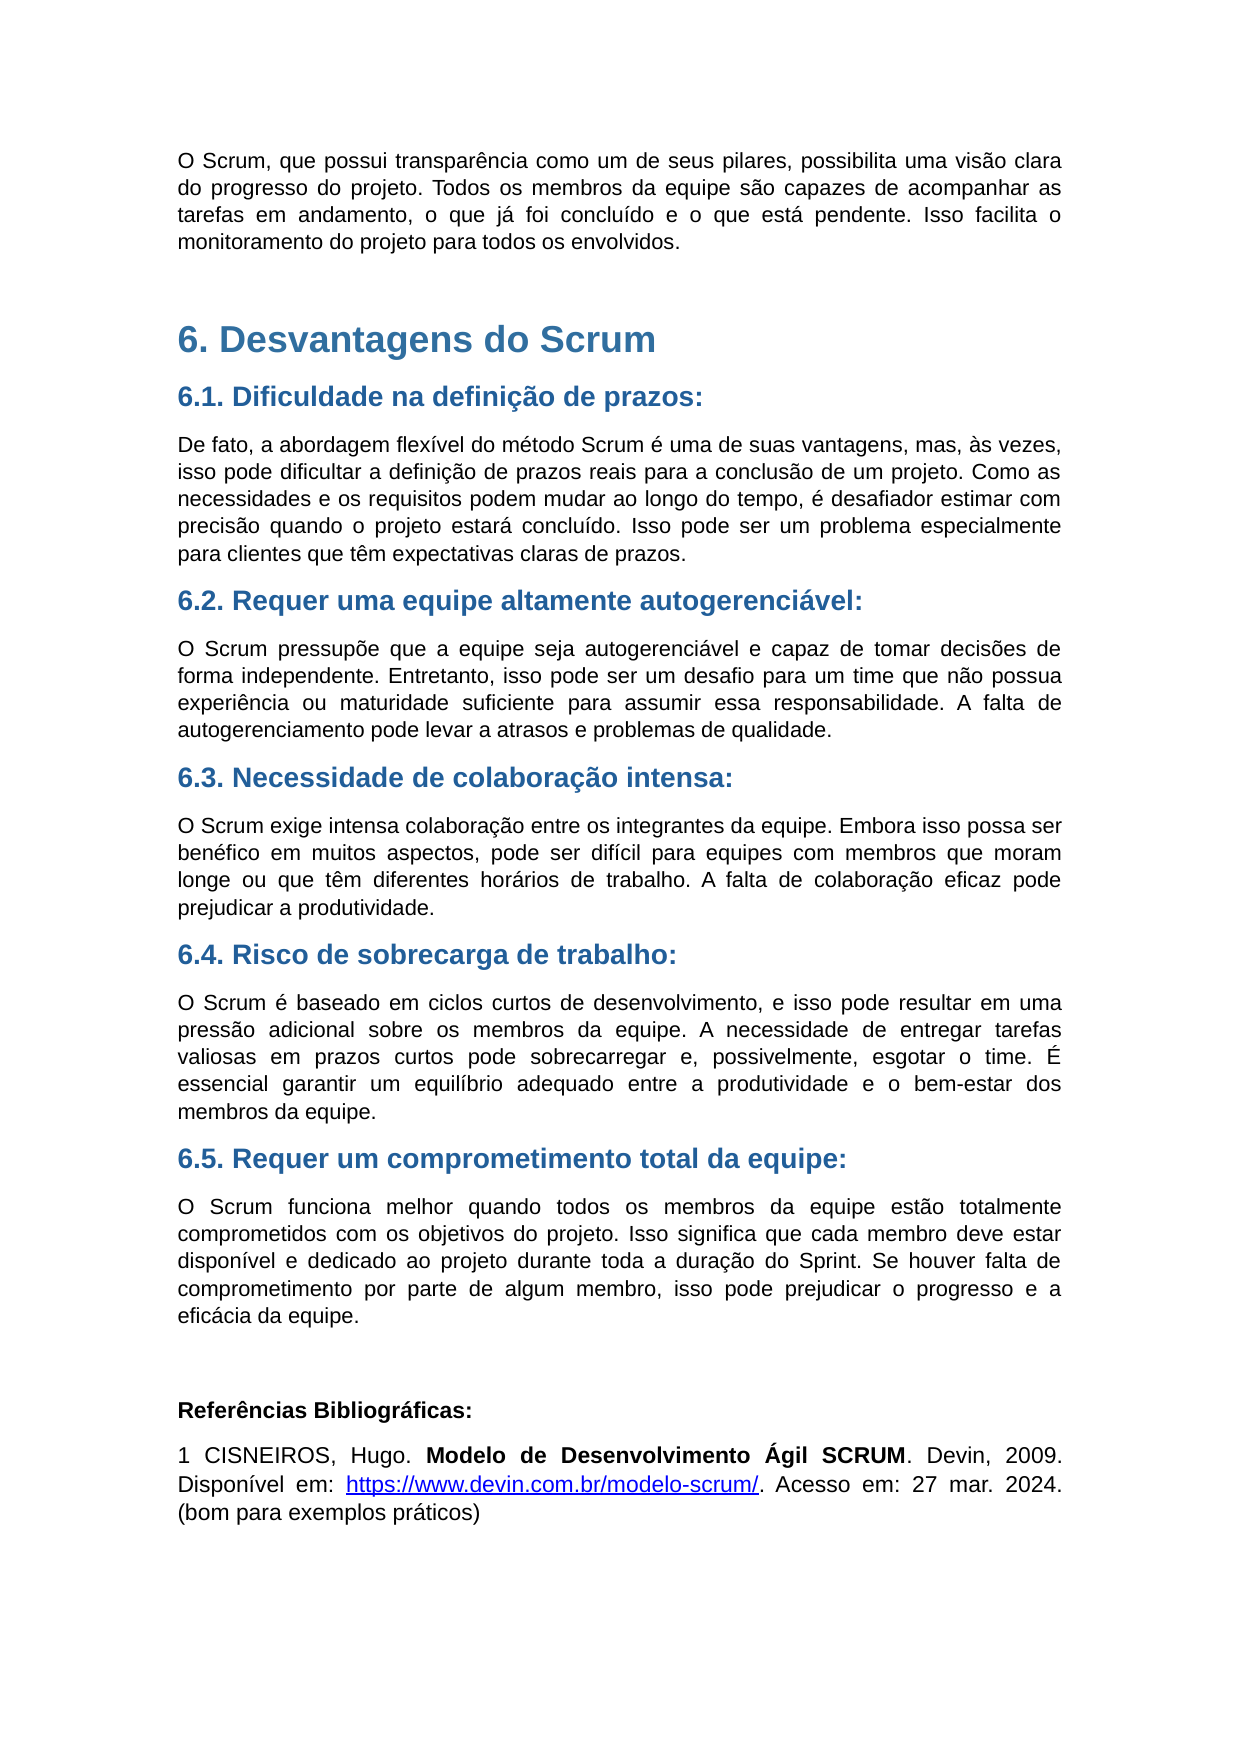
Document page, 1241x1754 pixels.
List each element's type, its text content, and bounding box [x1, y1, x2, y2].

text O Scrum exige intensa colaboração entre os integrantes da equipe. Embora isso possa ser benéfico em muitos aspectos, pode ser difícil para equipes com membros que moram longe ou que têm diferentes horários de trabalho. A falta de colaboração eficaz pode prejudicar a produtividade. [177, 813, 1063, 919]
text 6.1. Dificuldade na definição de prazos: [177, 380, 1063, 412]
text De fato, a abordagem flexível do método Scrum é uma de suas vantagens, mas, às vezes, isso pode dificultar a definição de prazos reais para a conclusão de um projeto. Como as necessidades e os requisitos podem mudar ao longo do tempo, é desafiador estimar com precisão quando o projeto estará concluído. Isso pode ser um problema especialmente para clientes que têm expectativas claras de prazos. [177, 432, 1063, 566]
text 1 CISNEIROS, Hugo. Modelo de Desenvolvimento Ágil SCRUM. Devin, 2009. Disponível em: https://www.devin.com.br/modelo-scrum/. Acesso em: 27 mar. 2024. (bom para exemplos práticos) [177, 1442, 1063, 1525]
text 6.2. Requer uma equipe altamente autogerenciável: [177, 584, 1063, 617]
text 6.3. Necessidade de colaboração intensa: [177, 761, 1063, 794]
text O Scrum pressupõe que a equipe seja autogerenciável e capaz de tomar decisões de forma independente. Entretanto, isso pode ser um desafio para um time que não possua experiência ou maturidade suficiente para assumir essa responsabilidade. A falta de autogerenciamento pode levar a atrasos e problemas de qualidade. [177, 636, 1063, 743]
text O Scrum, que possui transparência como um de seus pilares, possibilita uma visão clara do progresso do projeto. Todos os membros da equipe são capazes de acompanhar as tarefas em andamento, o que já foi concluído e o que está pendente. Isso facilita o monitoramento do projeto para todos os envolvidos. [177, 148, 1063, 254]
text O Scrum funciona melhor quando todos os membros da equipe estão totalmente comprometidos com os objetivos do projeto. Isso significa que cada membro deve estar disponível e dedicado ao projeto durante toda a duração do Sprint. Se houver falta de comprometimento por parte de algum membro, isso pode prejudicar o progresso e a eficácia da equipe. [177, 1194, 1063, 1328]
text 6.4. Risco de sobrecarga de trabalho: [177, 938, 1063, 971]
text Referências Bibliográficas: [177, 1397, 1063, 1423]
text O Scrum é baseado em ciclos curtos de desenvolvimento, e isso pode resultar em uma pressão adicional sobre os membros da equipe. A necessidade de entregar tarefas valiosas em prazos curtos pode sobrecarregar e, possivelmente, esgotar o time. É essencial garantir um equilíbrio adequado entre a produtividade e o bem-estar dos membros da equipe. [177, 990, 1063, 1124]
text 6. Desvantagens do Scrum [177, 317, 1063, 360]
text 6.5. Requer um comprometimento total da equipe: [177, 1142, 1063, 1175]
